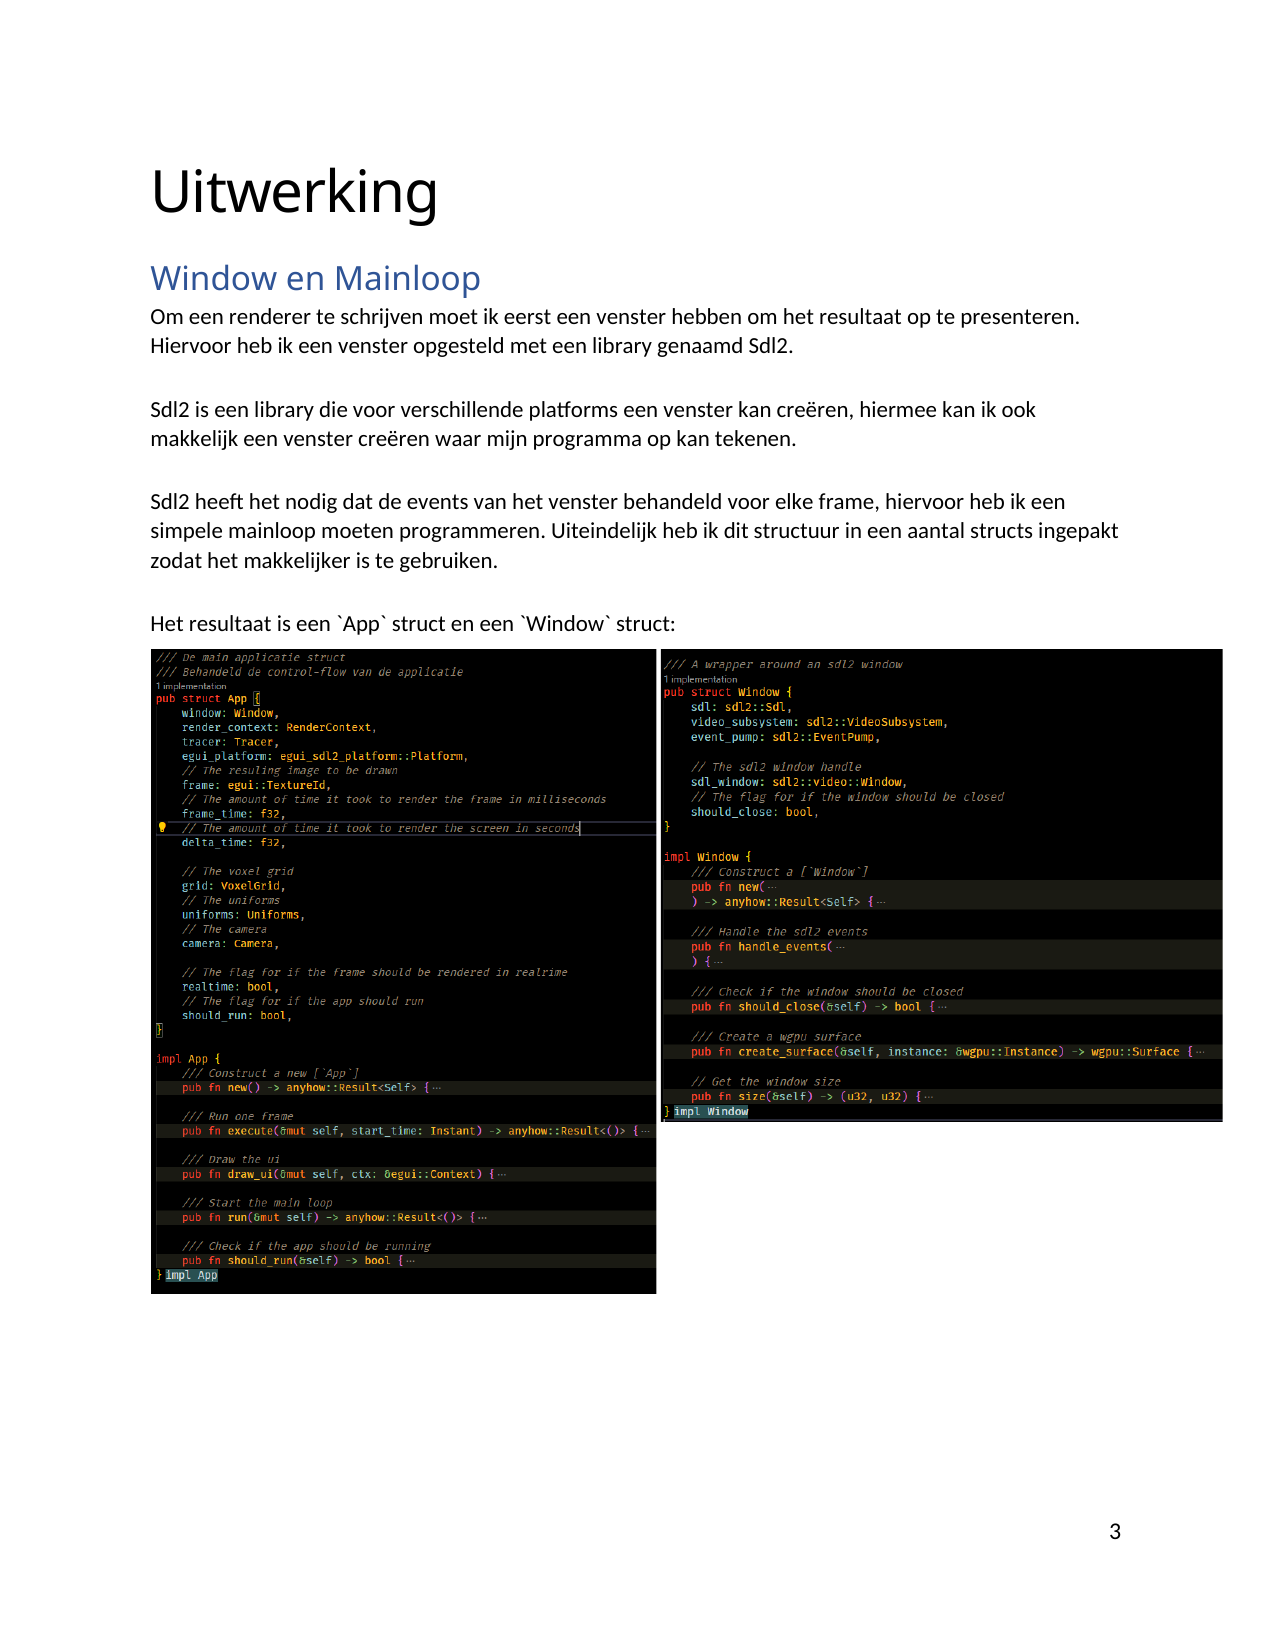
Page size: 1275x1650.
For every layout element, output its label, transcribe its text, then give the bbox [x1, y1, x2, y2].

picture [660, 649, 1223, 1121]
text Om een renderer te schrijven moet ik eerst een venster hebben om het resultaat op te presenteren. Hiervoor heb ik een venster opgesteld met een library genaamd Sdl2. [150, 302, 1121, 359]
picture [150, 649, 656, 1293]
text Sdl2 heeft het nodig dat de events van het venster behandeld voor elke frame, hiervoor heb ik een simpele mainloop moeten programmeren. Uiteindelijk heb ik dit structuur in een aantal structs ingepakt zodat het makkelijker is te gebruiken. [150, 487, 1121, 574]
text Sdl2 is een library die voor verschillende platforms een venster kan creëren, hiermee kan ik ook makkelijk een venster creëren waar mijn programma op kan tekenen. [150, 395, 1121, 452]
subtitle Window en Mainloop [150, 254, 1121, 300]
title Uitwerking [150, 150, 1121, 229]
